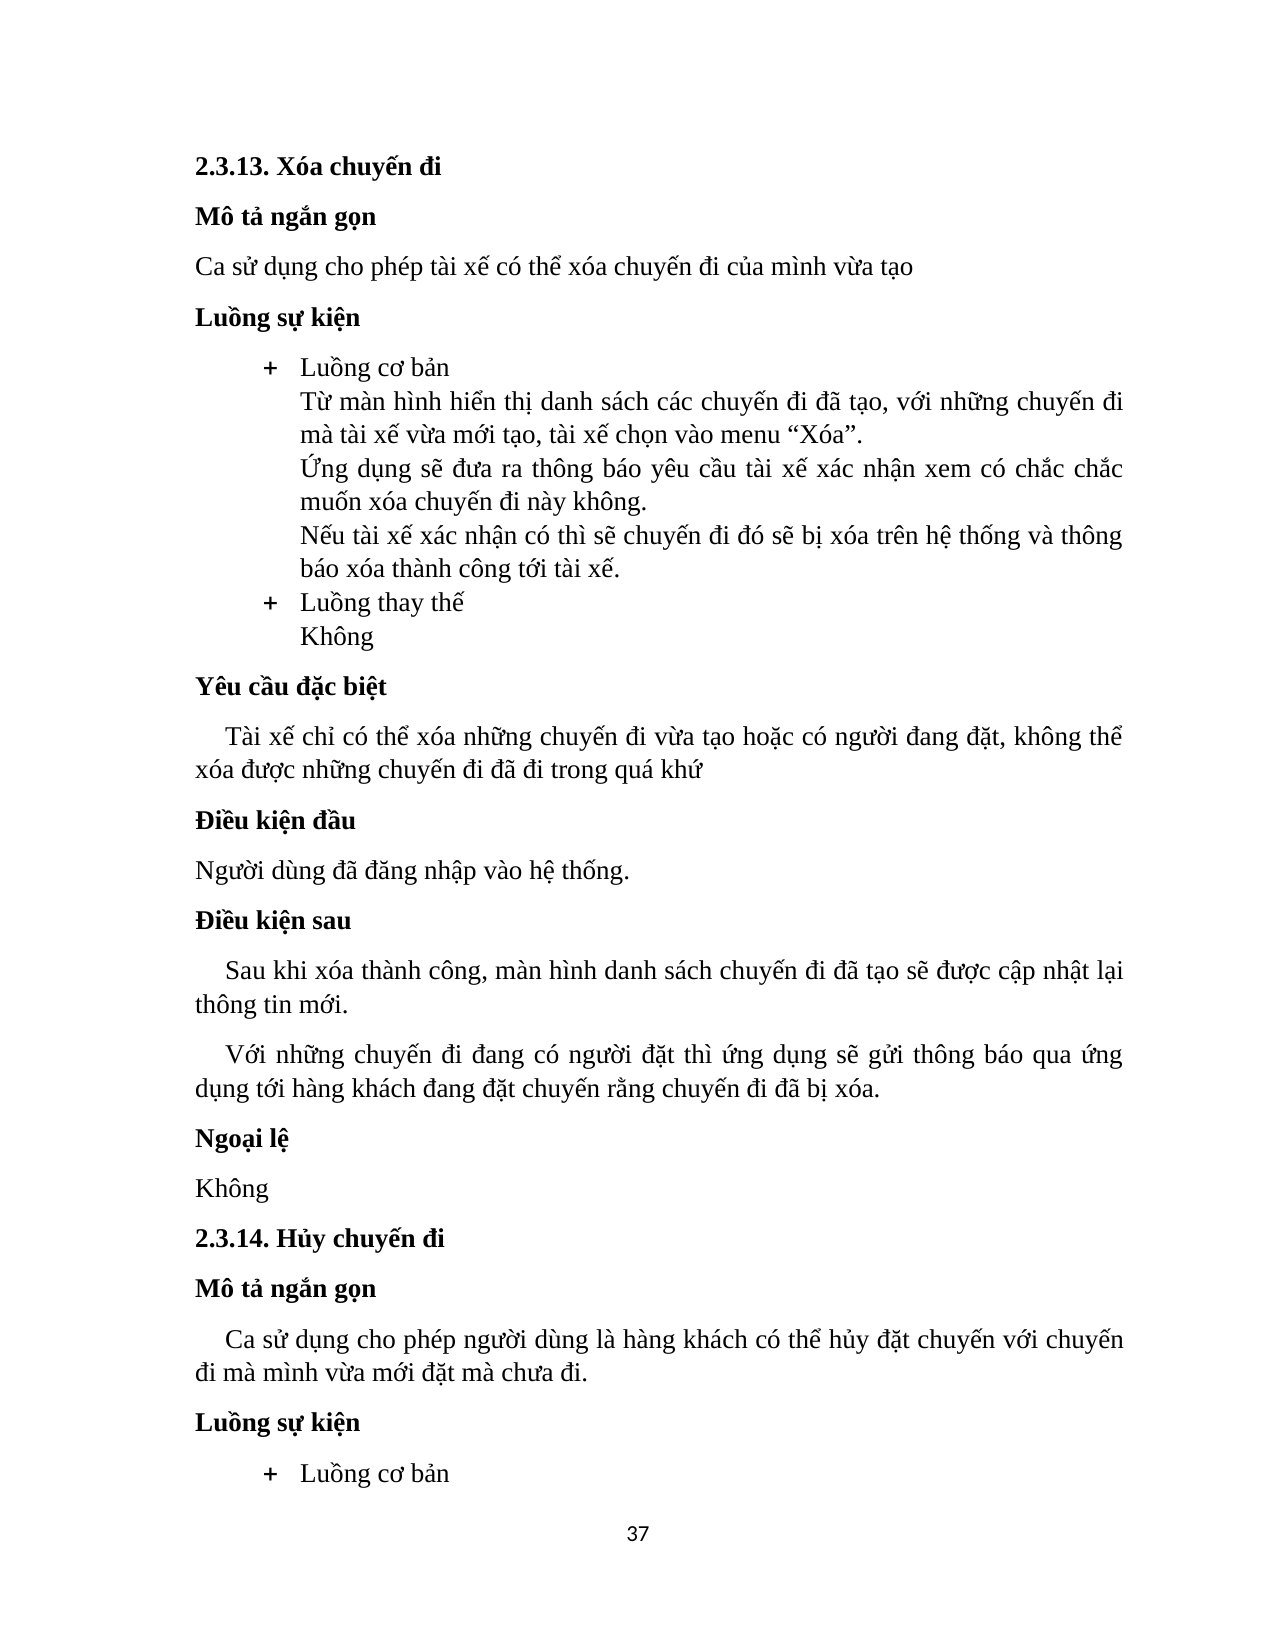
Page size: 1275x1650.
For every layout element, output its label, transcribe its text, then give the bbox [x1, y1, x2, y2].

text Luồng sự kiện [150, 301, 1125, 332]
text 2.3.13. Xóa chuyến đi [150, 150, 1125, 181]
text Điều kiện sau [195, 904, 1125, 935]
text Ngoại lệ [195, 1122, 1125, 1153]
text Không [195, 1172, 1125, 1203]
list Luồng cơ bản [262, 1457, 1125, 1488]
text Mô tả ngắn gọn [195, 1272, 1125, 1304]
text Mô tả ngắn gọn [150, 200, 1125, 231]
text Luồng sự kiện [195, 1406, 1125, 1438]
text Yêu cầu đặc biệt [150, 670, 1125, 701]
list Từ màn hình hiển thị danh sách các chuyến đi đã tạo, với những chuyến đi mà tài xế vừa mới tạo, tài xế chọn vào menu “Xóa”. [300, 384, 1125, 449]
list Không [300, 619, 1125, 651]
text 2.3.14. Hủy chuyến đi [195, 1222, 1125, 1253]
list Nếu tài xế xác nhận có thì sẽ chuyến đi đó sẽ bị xóa trên hệ thống và thông báo xóa thành công tới tài xế. [300, 519, 1125, 583]
text Với những chuyến đi đang có người đặt thì ứng dụng sẽ gửi thông báo qua ứng dụng tới hàng khách đang đặt chuyến rằng chuyến đi đã bị xóa. [195, 1038, 1125, 1103]
text Tài xế chỉ có thể xóa những chuyến đi vừa tạo hoặc có người đang đặt, không thể xóa được những chuyến đi đã đi trong quá khứ [195, 720, 1125, 785]
text Người dùng đã đăng nhập vào hệ thống. [195, 854, 1125, 885]
list Luồng cơ bản [262, 351, 1125, 382]
text Ca sử dụng cho phép tài xế có thể xóa chuyến đi của mình vừa tạo [150, 250, 1125, 282]
text Sau khi xóa thành công, màn hình danh sách chuyến đi đã tạo sẽ được cập nhật lại thông tin mới. [195, 954, 1125, 1019]
list Ứng dụng sẽ đưa ra thông báo yêu cầu tài xế xác nhận xem có chắc chắc muốn xóa chuyến đi này không. [300, 452, 1125, 516]
text Điều kiện đầu [195, 804, 1125, 835]
text Ca sử dụng cho phép người dùng là hàng khách có thể hủy đặt chuyến với chuyến đi mà mình vừa mới đặt mà chưa đi. [195, 1323, 1125, 1387]
list Luồng thay thế [262, 586, 1125, 617]
